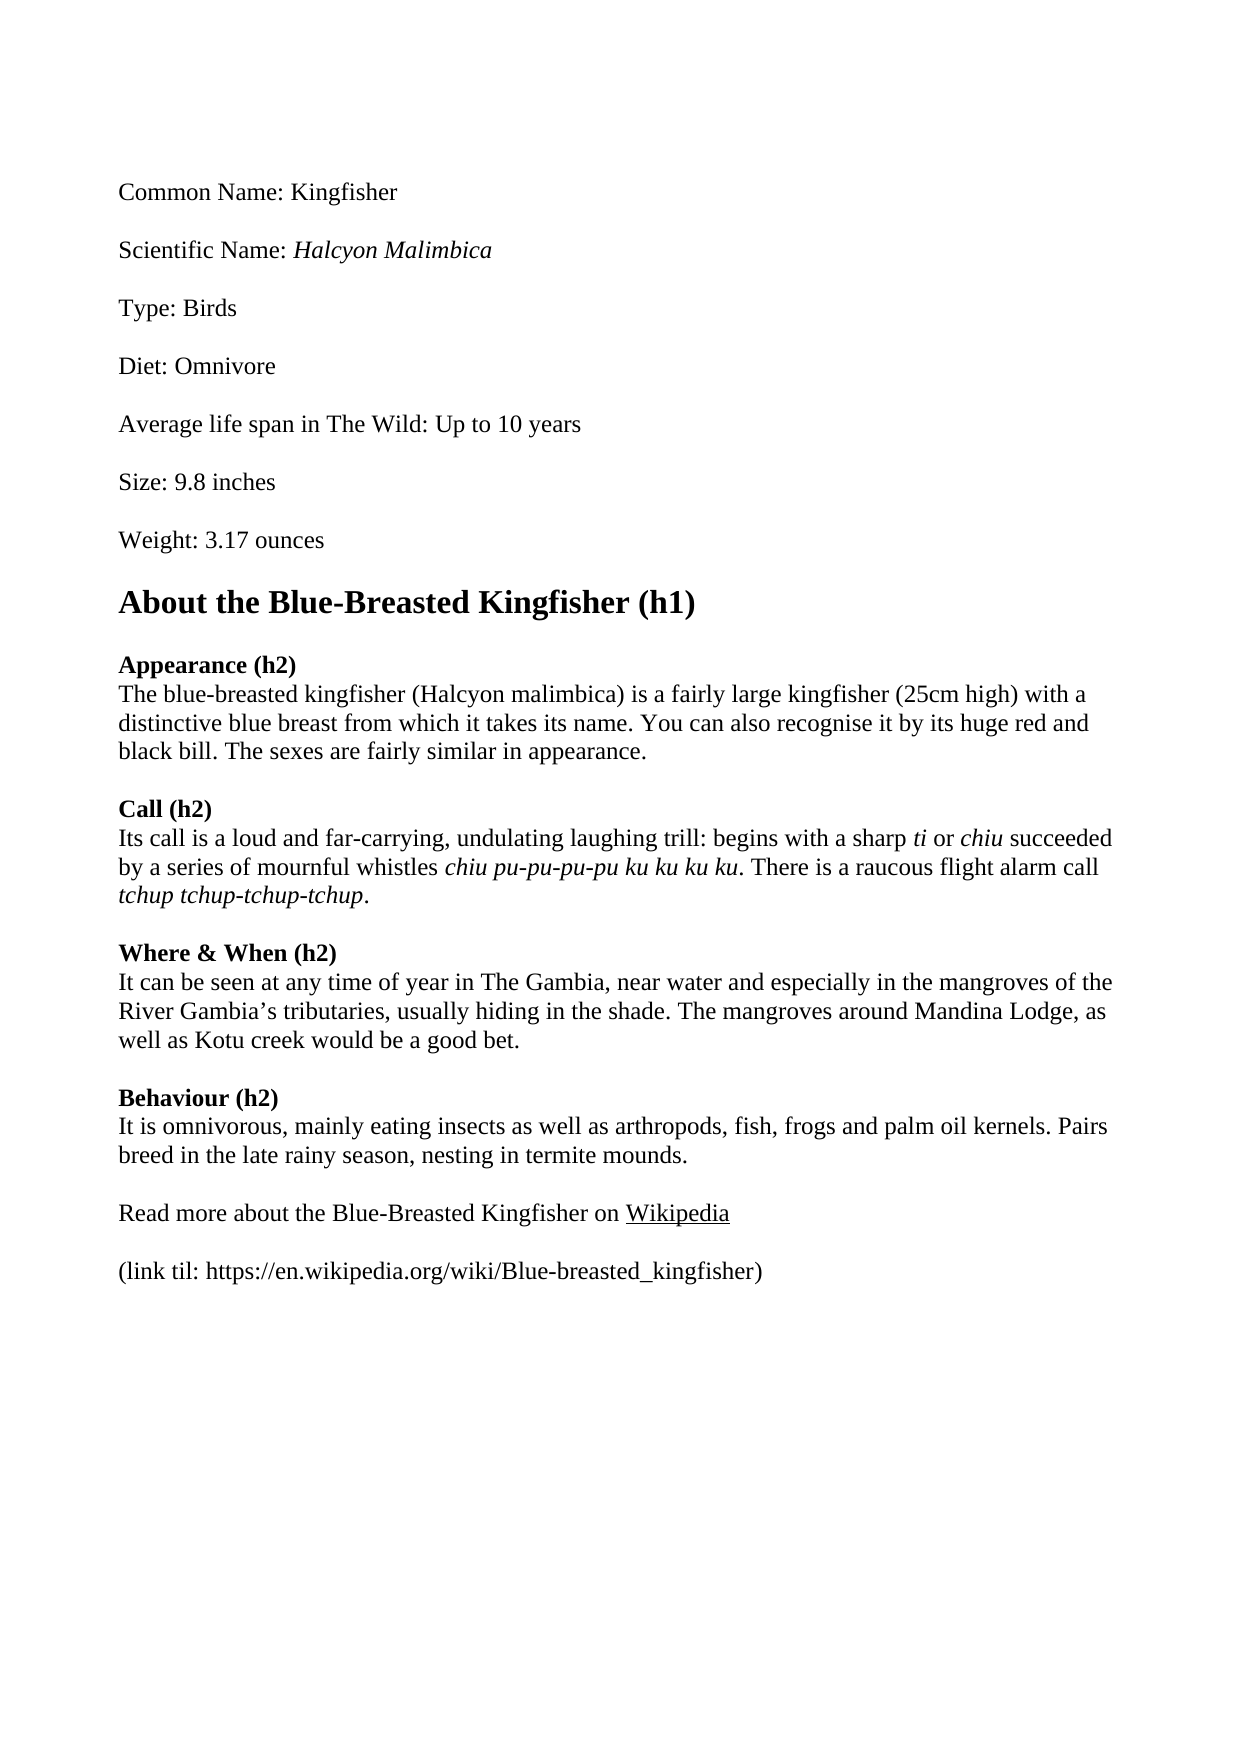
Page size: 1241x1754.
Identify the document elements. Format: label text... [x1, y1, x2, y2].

text Type: Birds [118, 293, 1122, 322]
text Average life span in The Wild: Up to 10 years [118, 409, 1122, 438]
text Common Name: Kingfisher [118, 177, 1122, 206]
text Size: 9.8 inches [118, 467, 1122, 496]
text Behaviour (h2) It is omnivorous, mainly eating insects as well as arthropods, fish, frogs and palm oil kernels. Pairs breed in the late rainy season, nesting in termite mounds. [118, 1083, 1122, 1169]
text (link til: https://en.wikipedia.org/wiki/Blue-breasted_kingfisher) [118, 1256, 1122, 1285]
text Diet: Omnivore [118, 351, 1122, 380]
text Appearance (h2) The blue-breasted kingfisher (Halcyon malimbica) is a fairly large kingfisher (25cm high) with a distinctive blue breast from which it takes its name. You can also recognise it by its huge red and black bill. The sexes are fairly similar in appearance. [118, 650, 1122, 765]
text Where & When (h2) It can be seen at any time of year in The Gambia, near water and especially in the mangroves of the River Gambia’s tributaries, usually hiding in the shade. The mangroves around Mandina Lodge, as well as Kotu creek would be a good bet. [118, 938, 1122, 1053]
text Weight: 3.17 ounces [118, 525, 1122, 553]
text Read more about the Blue-Breasted Kingfisher on Wikipedia [118, 1198, 1122, 1227]
text Call (h2) Its call is a loud and far-carrying, undulating laughing trill: begins with a sharp ti or chiu succeeded by a series of mournful whistles chiu pu-pu-pu-pu ku ku ku ku. There is a raucous flight alarm call tchup tchup-tchup-tchup. [118, 794, 1122, 909]
text About the Blue-Breasted Kingfisher (h1) [118, 583, 1122, 621]
text Scientific Name: Halcyon Malimbica [118, 235, 1122, 264]
